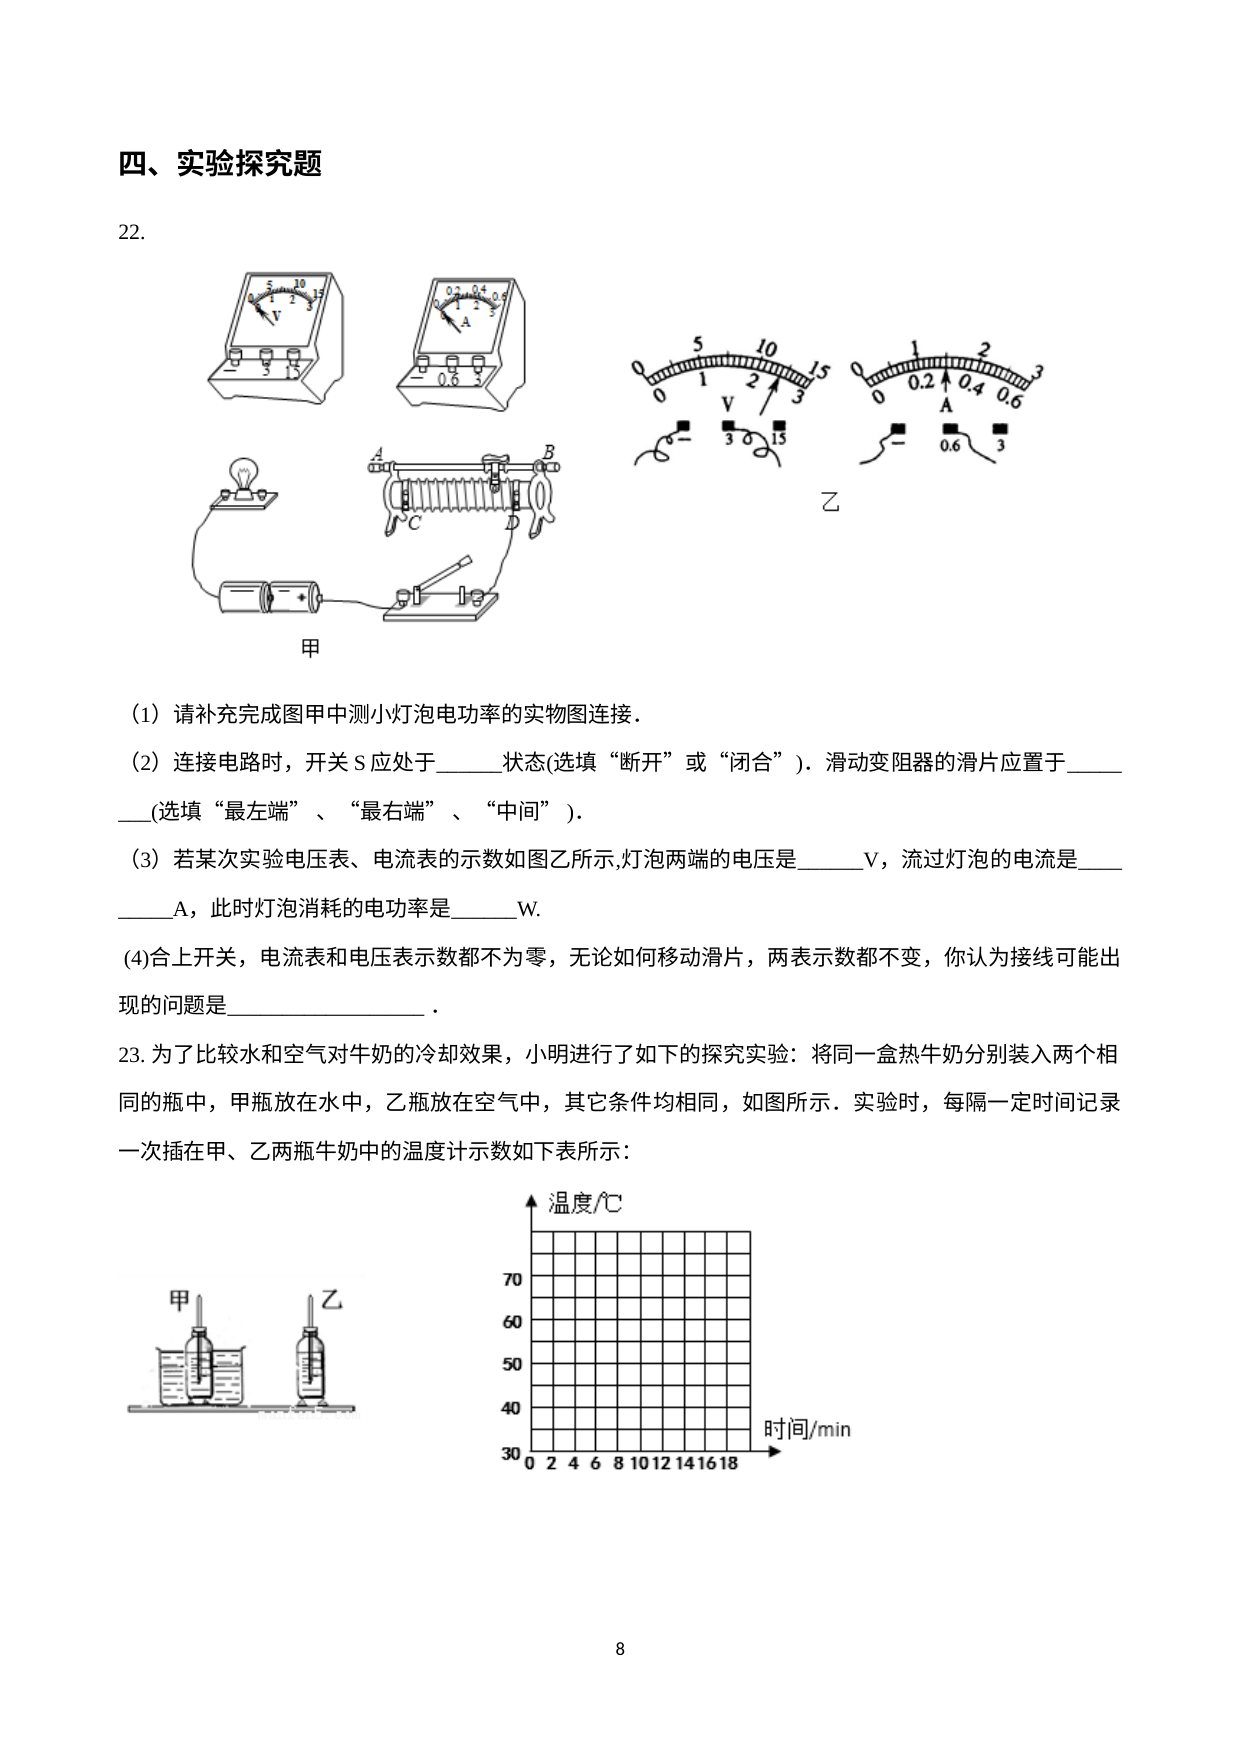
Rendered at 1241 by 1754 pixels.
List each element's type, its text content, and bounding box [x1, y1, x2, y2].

text 22. [118, 216, 1122, 248]
text （3）若某次实验电压表、电流表的示数如图乙所示,灯泡两端的电压是______V，流过灯泡的电流是_________A，此时灯泡消耗的电功率是______W. [118, 842, 1122, 923]
picture [118, 1182, 1011, 1479]
text (4)合上开关，电流表和电压表示数都不为零，无论如何移动滑片，两表示数都不变，你认为接线可能出现的问题是__________________ ． [118, 939, 1122, 1020]
text （1）请补充完成图甲中测小灯泡电功率的实物图连接． [118, 697, 1122, 729]
text （2）连接电路时，开关S应处于______状态(选填“断开”或“闭合”)．滑动变阻器的滑片应置于________(选填“最左端” 、“最右端” 、“中间” )． [118, 745, 1122, 826]
text 23. 为了比较水和空气对牛奶的冷却效果，小明进行了如下的探究实验：将同一盒热牛奶分别装入两个相同的瓶中，甲瓶放在水中，乙瓶放在空气中，其它条件均相同，如图所示．实验时，每隔一定时间记录一次插在甲、乙两瓶牛奶中的温度计示数如下表所示： [118, 1036, 1122, 1166]
picture [182, 265, 1058, 674]
text 四、实验探究题 [118, 129, 1122, 194]
